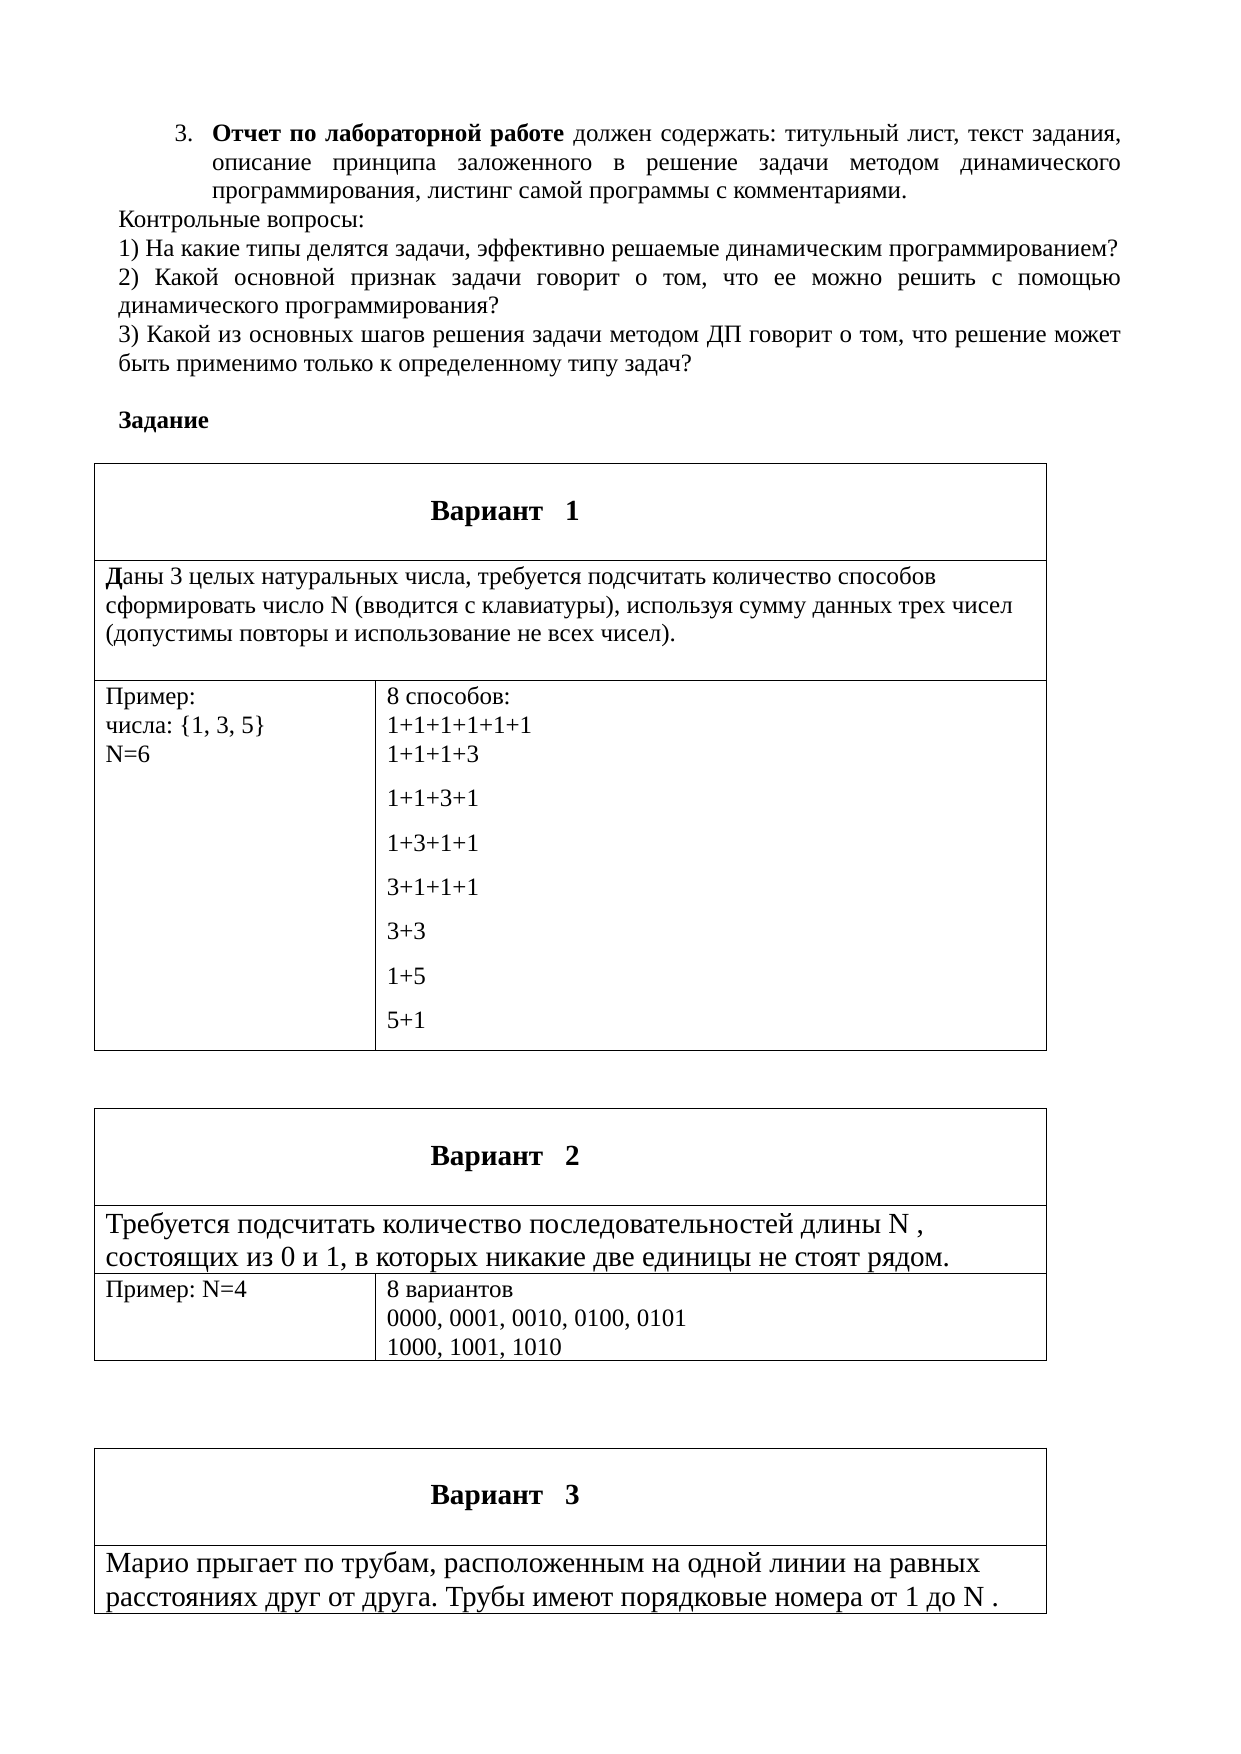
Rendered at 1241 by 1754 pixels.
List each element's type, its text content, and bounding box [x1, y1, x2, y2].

text 1) На какие типы делятся задачи, эффективно решаемые динамическим программированием? [118, 233, 1122, 262]
text 2) Какой основной признак задачи говорит о том, что ее можно решить с помощью динамического программирования? [118, 262, 1122, 319]
table_cell 8 способов: 1+1+1+1+1+1 1+1+1+3 1+1+3+1 1+3+1+1 3+1+1+1 3+3 1+5 5+1 [376, 681, 1046, 1049]
text Контрольные вопросы: [118, 204, 1122, 233]
table_cell Требуется подсчитать количество последовательностей длины N , состоящих из 0 и 1, в которых никакие две единицы не стоят рядом. [95, 1206, 1046, 1273]
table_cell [95, 1546, 1046, 1613]
table_header Вариант 3 [95, 1449, 1046, 1544]
table_cell Пример: N=4 [95, 1274, 375, 1360]
list Отчет по лабораторной работе должен содержать: титульный лист, текст задания, описание принципа заложенного в решение задачи методом динамического программирования, листинг самой программы с комментариями. [174, 118, 1122, 204]
table_cell Пример: числа: {1, 3, 5} N=6 [95, 681, 375, 1049]
text Задание [118, 406, 1122, 434]
text 3) Какой из основных шагов решения задачи методом ДП говорит о том, что решение может быть применимо только к определенному типу задач? [118, 319, 1122, 377]
table_header Вариант 1 [95, 464, 1046, 560]
table_cell Даны 3 целых натуральных числа, требуется подсчитать количество способов сформировать число N (вводится с клавиатуры), используя сумму данных трех чисел (допустимы повторы и использование не всех чисел). [95, 561, 1046, 680]
table_header Вариант 2 [95, 1109, 1046, 1205]
table_cell 8 вариантов 0000, 0001, 0010, 0100, 0101 1000, 1001, 1010 [376, 1274, 1046, 1360]
